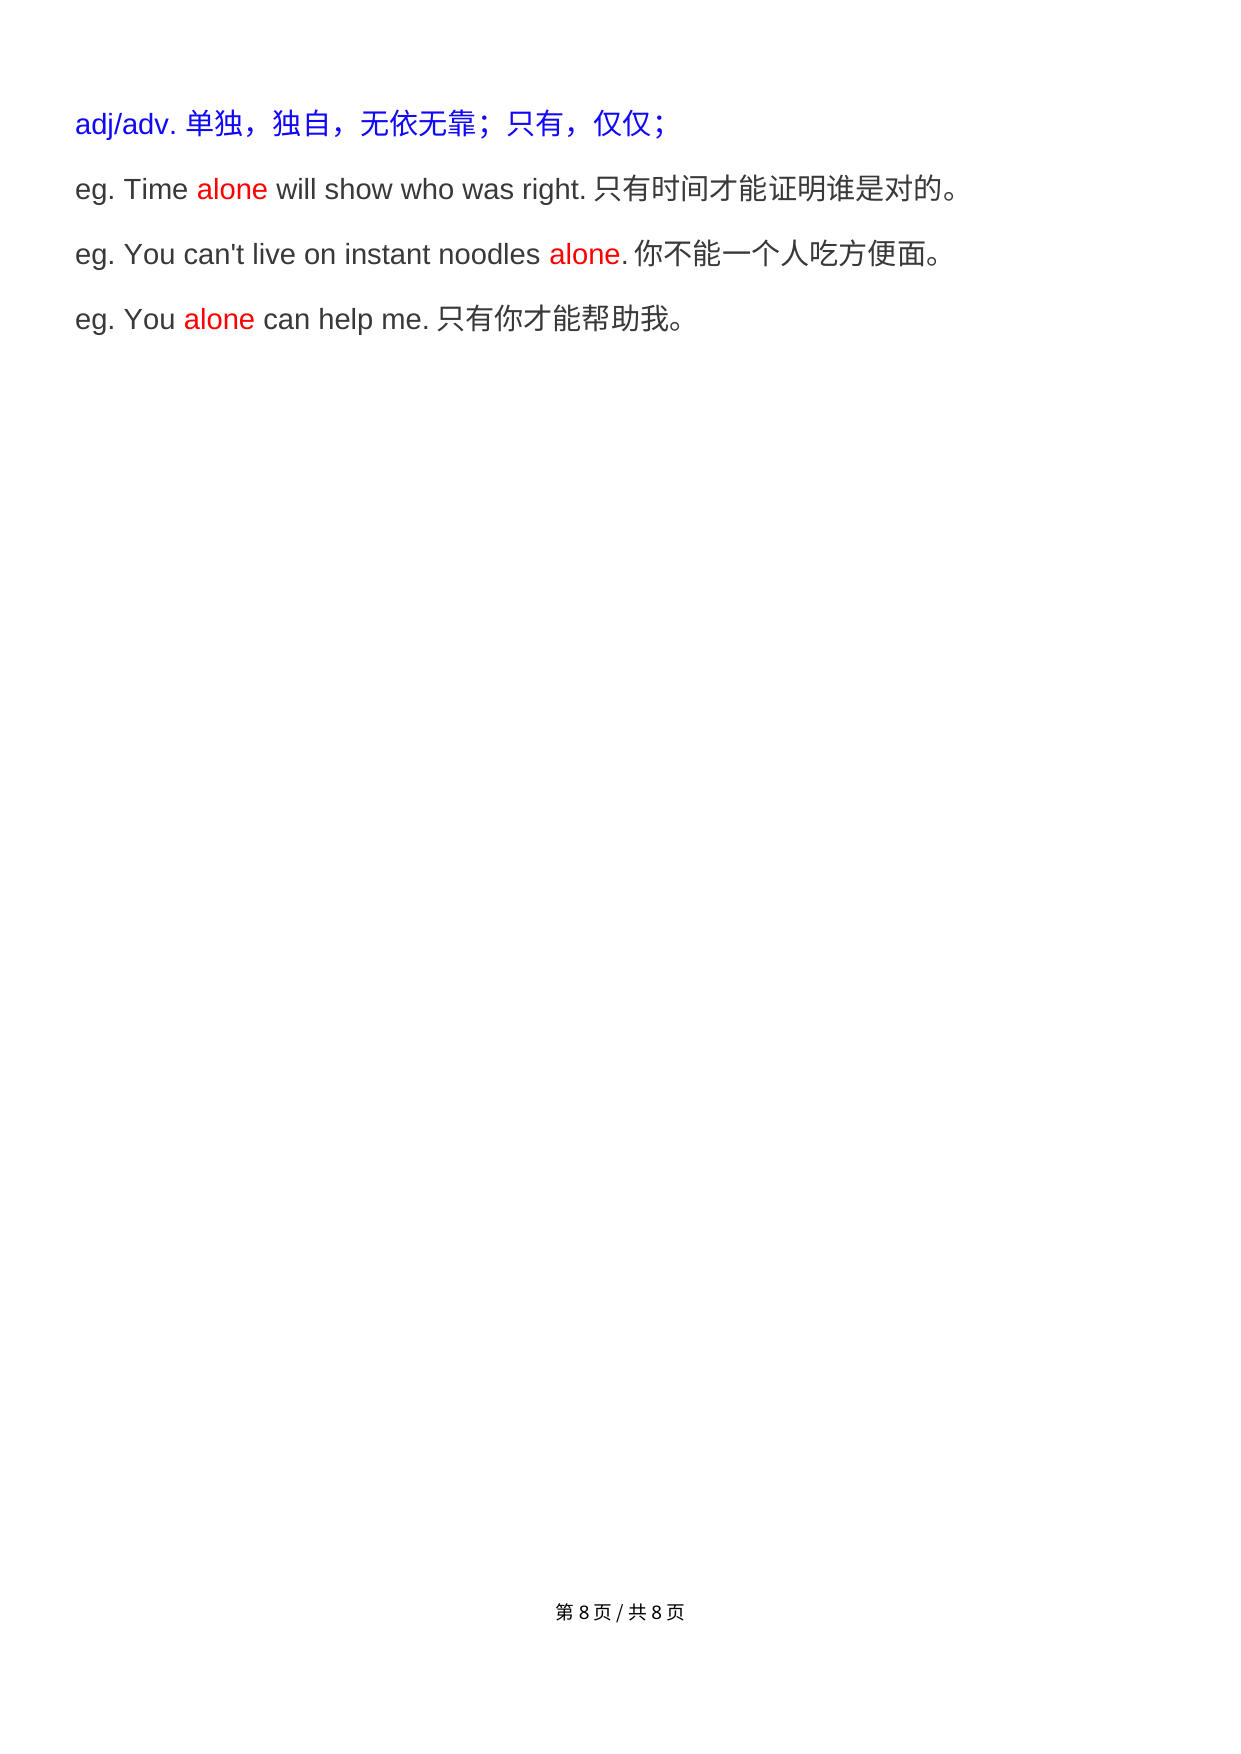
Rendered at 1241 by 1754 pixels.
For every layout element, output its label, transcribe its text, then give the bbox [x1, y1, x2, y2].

text eg. You alone can help me. 只有你才能帮助我。 [75, 284, 1165, 349]
text adj/adv. 单独，独自，无依无靠；只有，仅仅； [75, 89, 1165, 154]
text eg. Time alone will show who was right. 只有时间才能证明谁是对的。 [75, 154, 1165, 219]
text eg. You can't live on instant noodles alone. 你不能一个人吃方便面。 [75, 219, 1165, 284]
